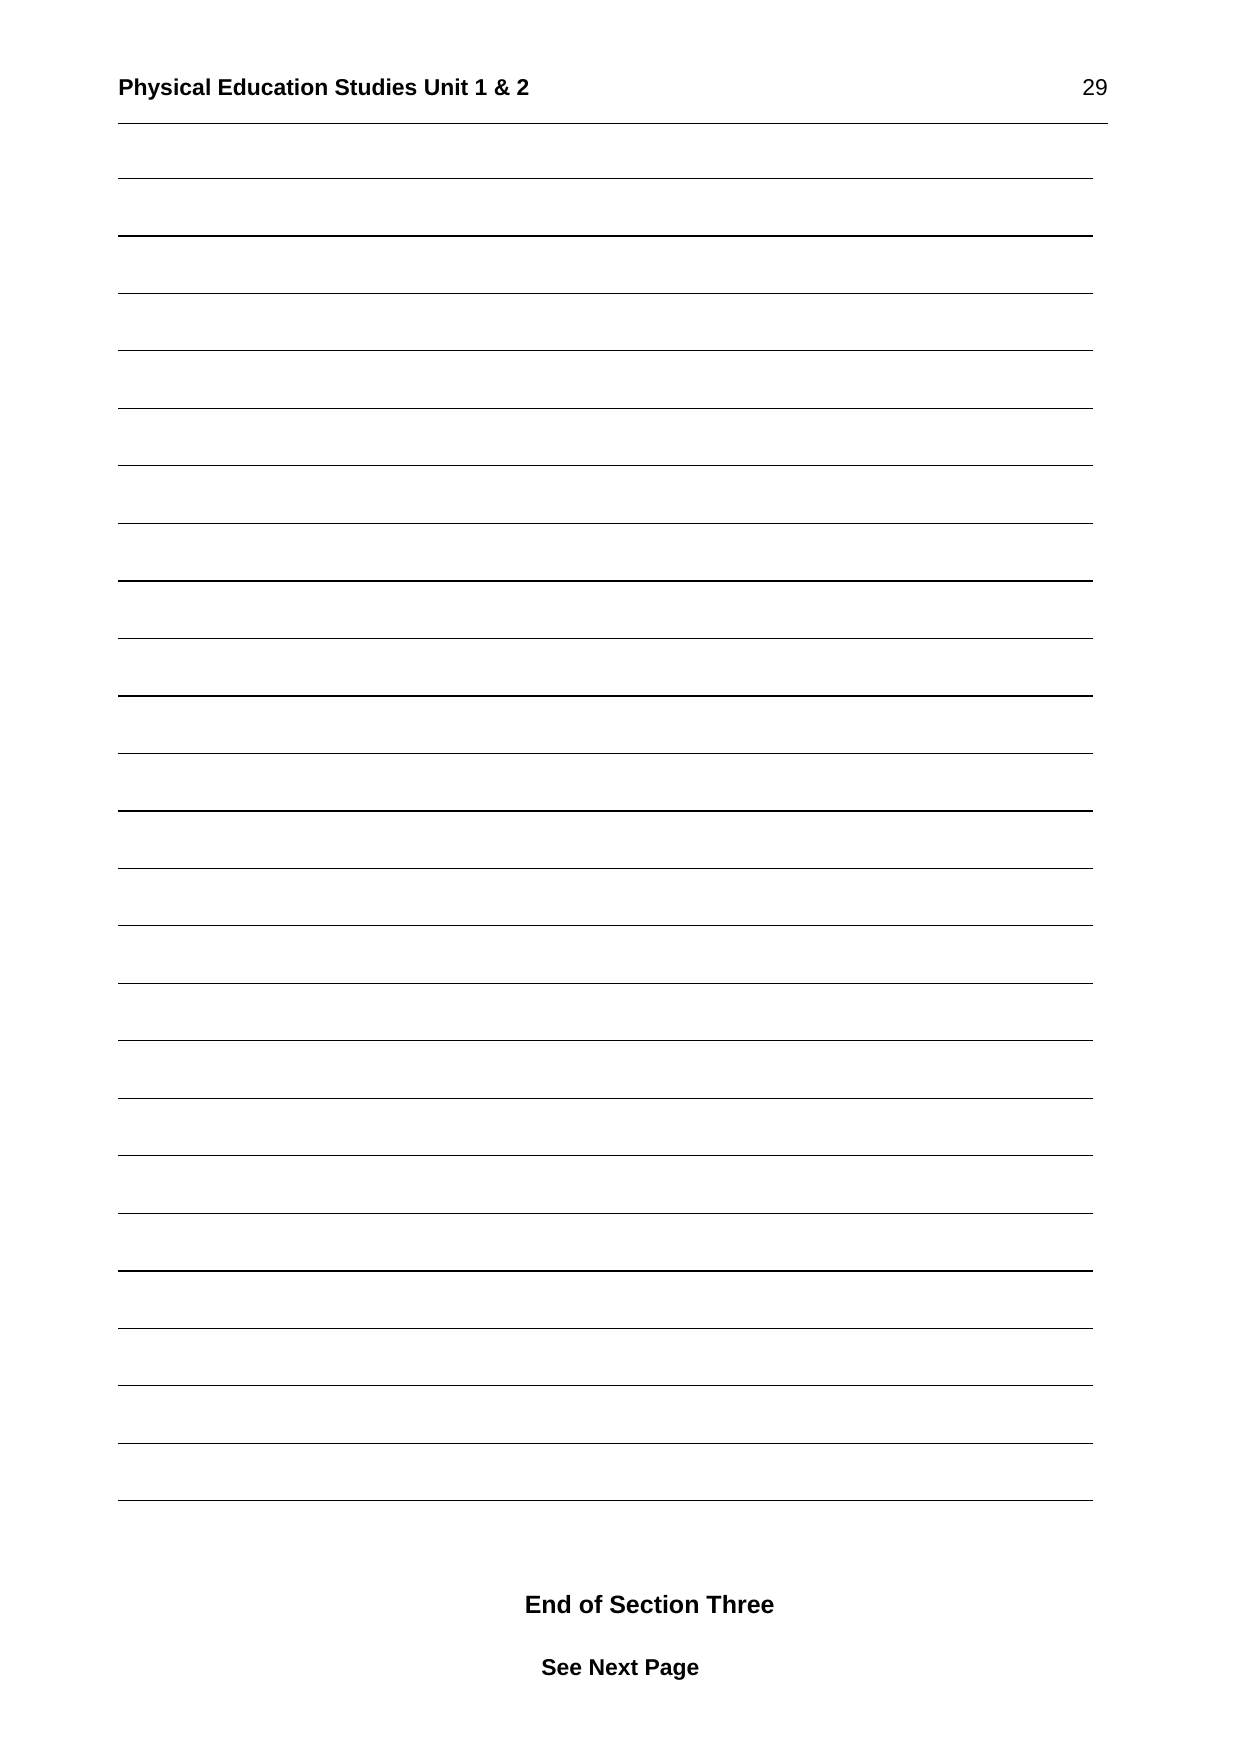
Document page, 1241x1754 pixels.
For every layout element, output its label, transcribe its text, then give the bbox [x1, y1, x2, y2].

text End of Section Three [177, 1590, 1122, 1619]
